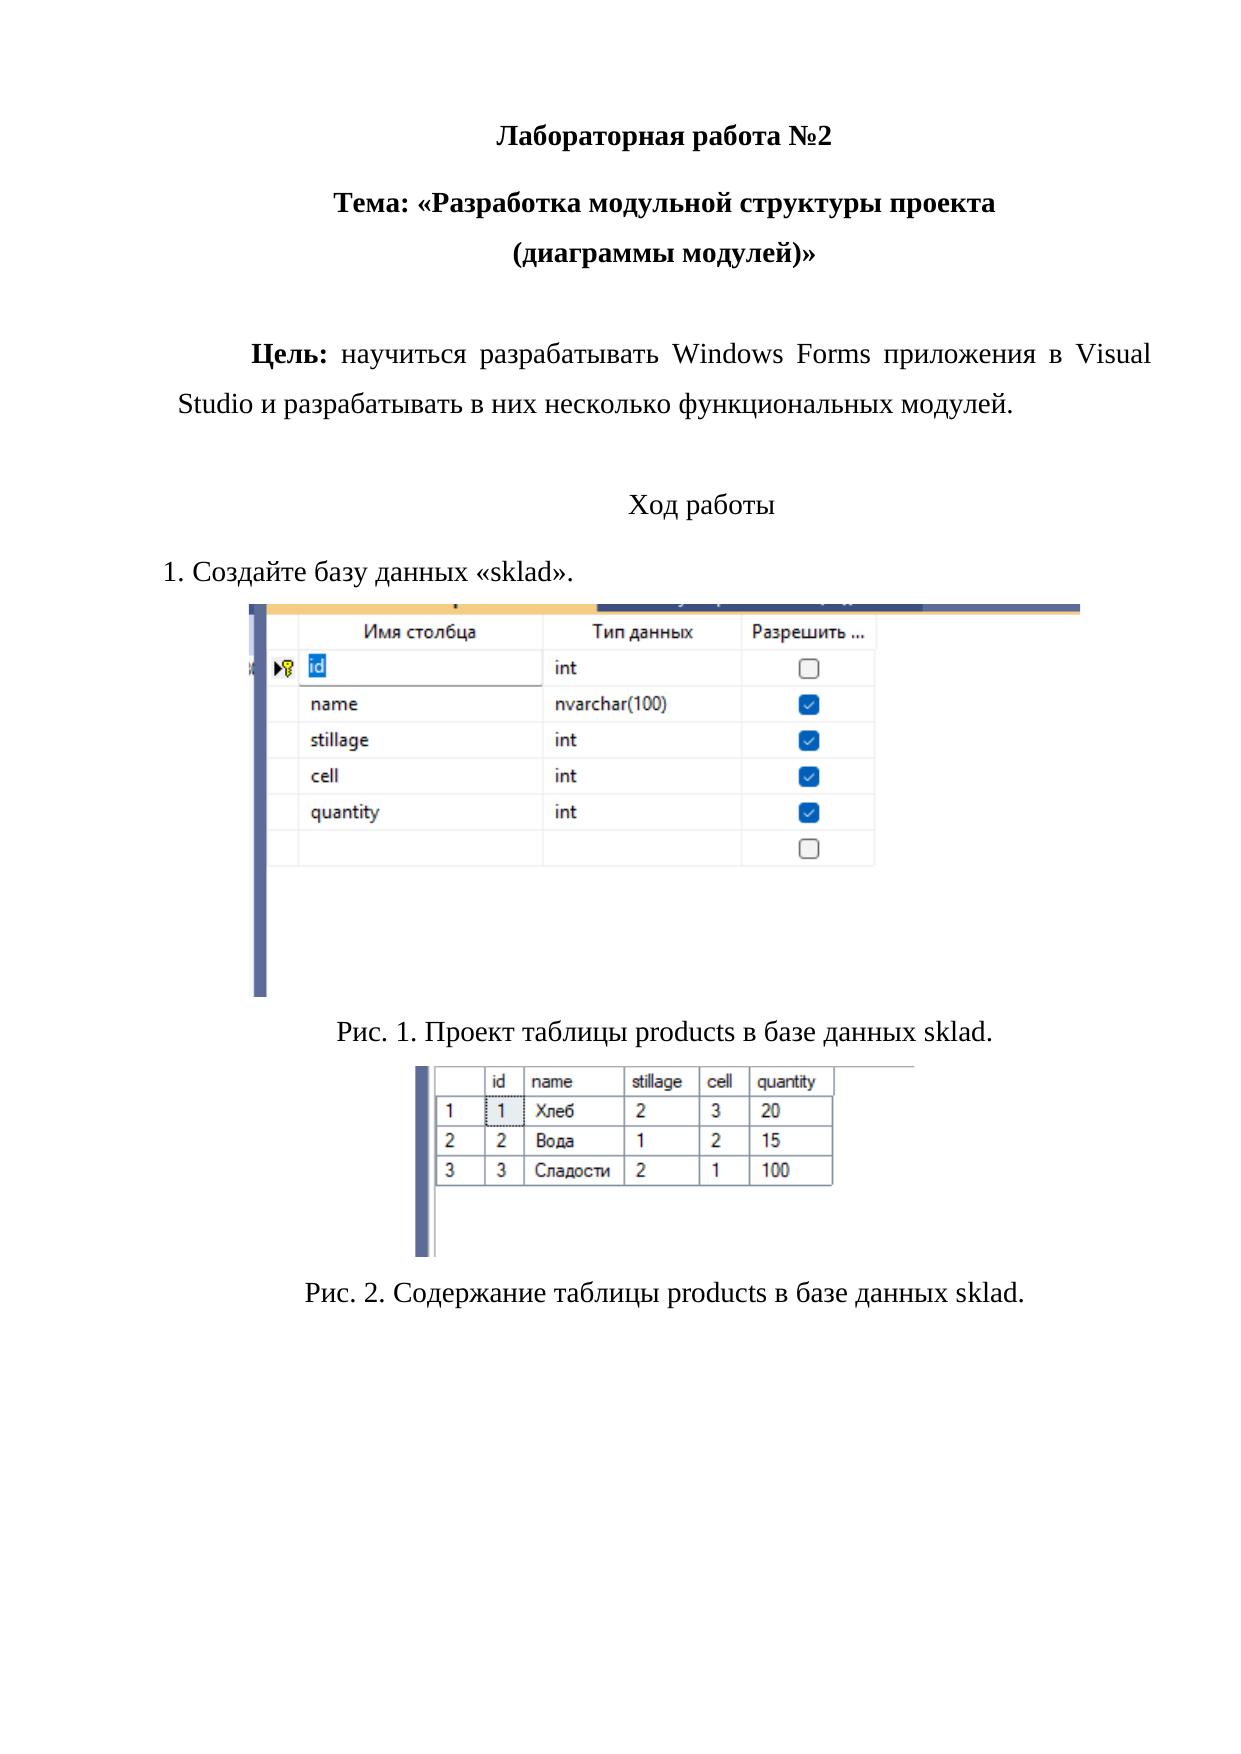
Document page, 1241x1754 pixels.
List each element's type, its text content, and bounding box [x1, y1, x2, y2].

list Создайте базу данных «sklad». [162, 554, 1152, 587]
text Рис. 1. Проект таблицы products в базе данных sklad. [177, 1014, 1152, 1048]
text Тема: «Разработка модульной структуры проекта [177, 185, 1152, 219]
picture [414, 1066, 915, 1257]
text Цель: научиться разрабатывать Windows Forms приложения в Visual Studio и разрабатывать в них несколько функциональных модулей. [177, 336, 1152, 420]
text Рис. 2. Содержание таблицы products в базе данных sklad. [177, 1275, 1152, 1309]
text (диаграммы модулей)» [177, 235, 1152, 269]
text Ход работы [177, 487, 1152, 521]
text Лабораторная работа №2 [177, 118, 1152, 152]
picture [248, 604, 1080, 997]
